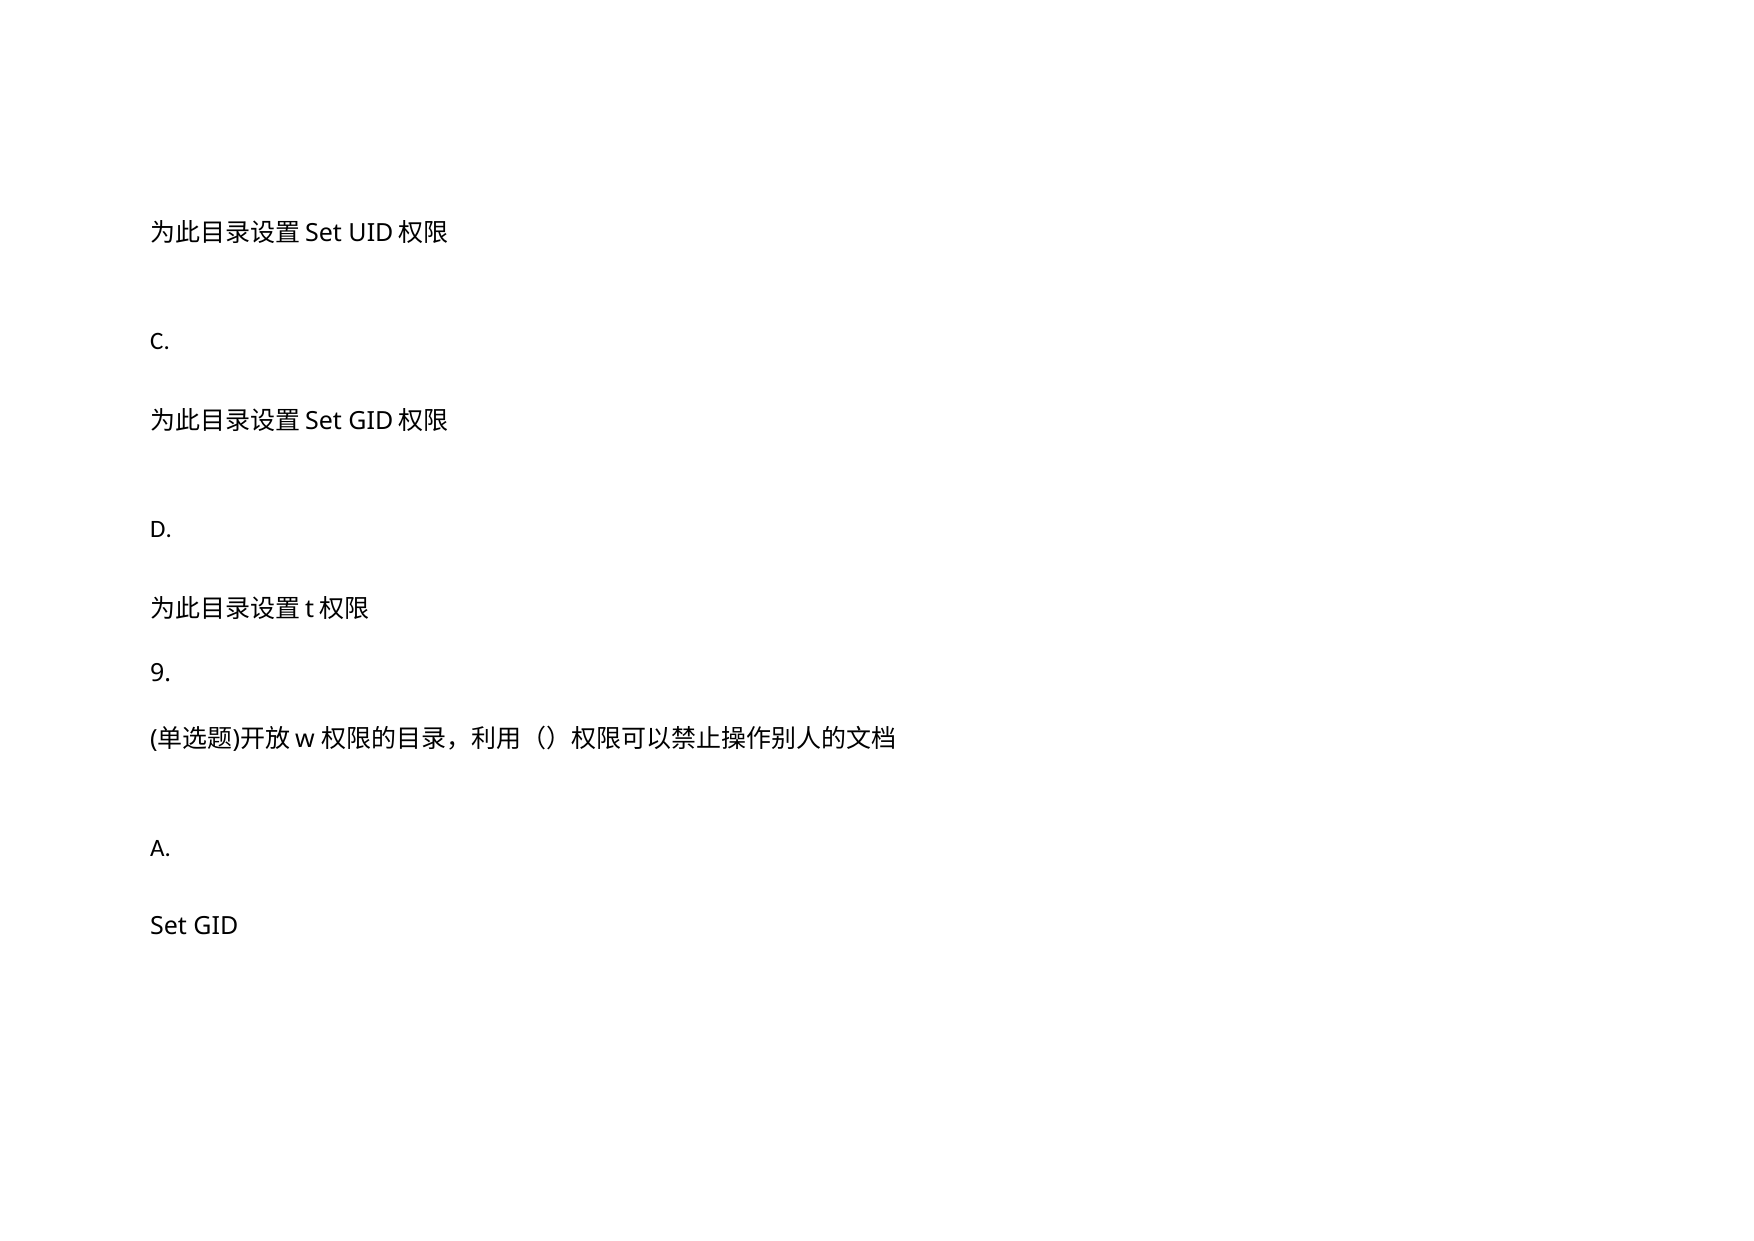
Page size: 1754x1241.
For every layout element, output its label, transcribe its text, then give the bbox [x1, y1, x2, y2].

text 9. [150, 639, 1604, 704]
text Set GID [150, 893, 1604, 958]
text 为此目录设置Set UID权限 [150, 198, 1604, 263]
text C. [150, 324, 1604, 357]
text A. [150, 831, 1604, 863]
text D. [150, 513, 1604, 545]
text 为此目录设置Set GID权限 [150, 386, 1604, 451]
text 为此目录设置t权限 [150, 574, 1604, 639]
text (单选题)开放w 权限的目录，利用（）权限可以禁止操作别人的文档 [150, 704, 1604, 769]
